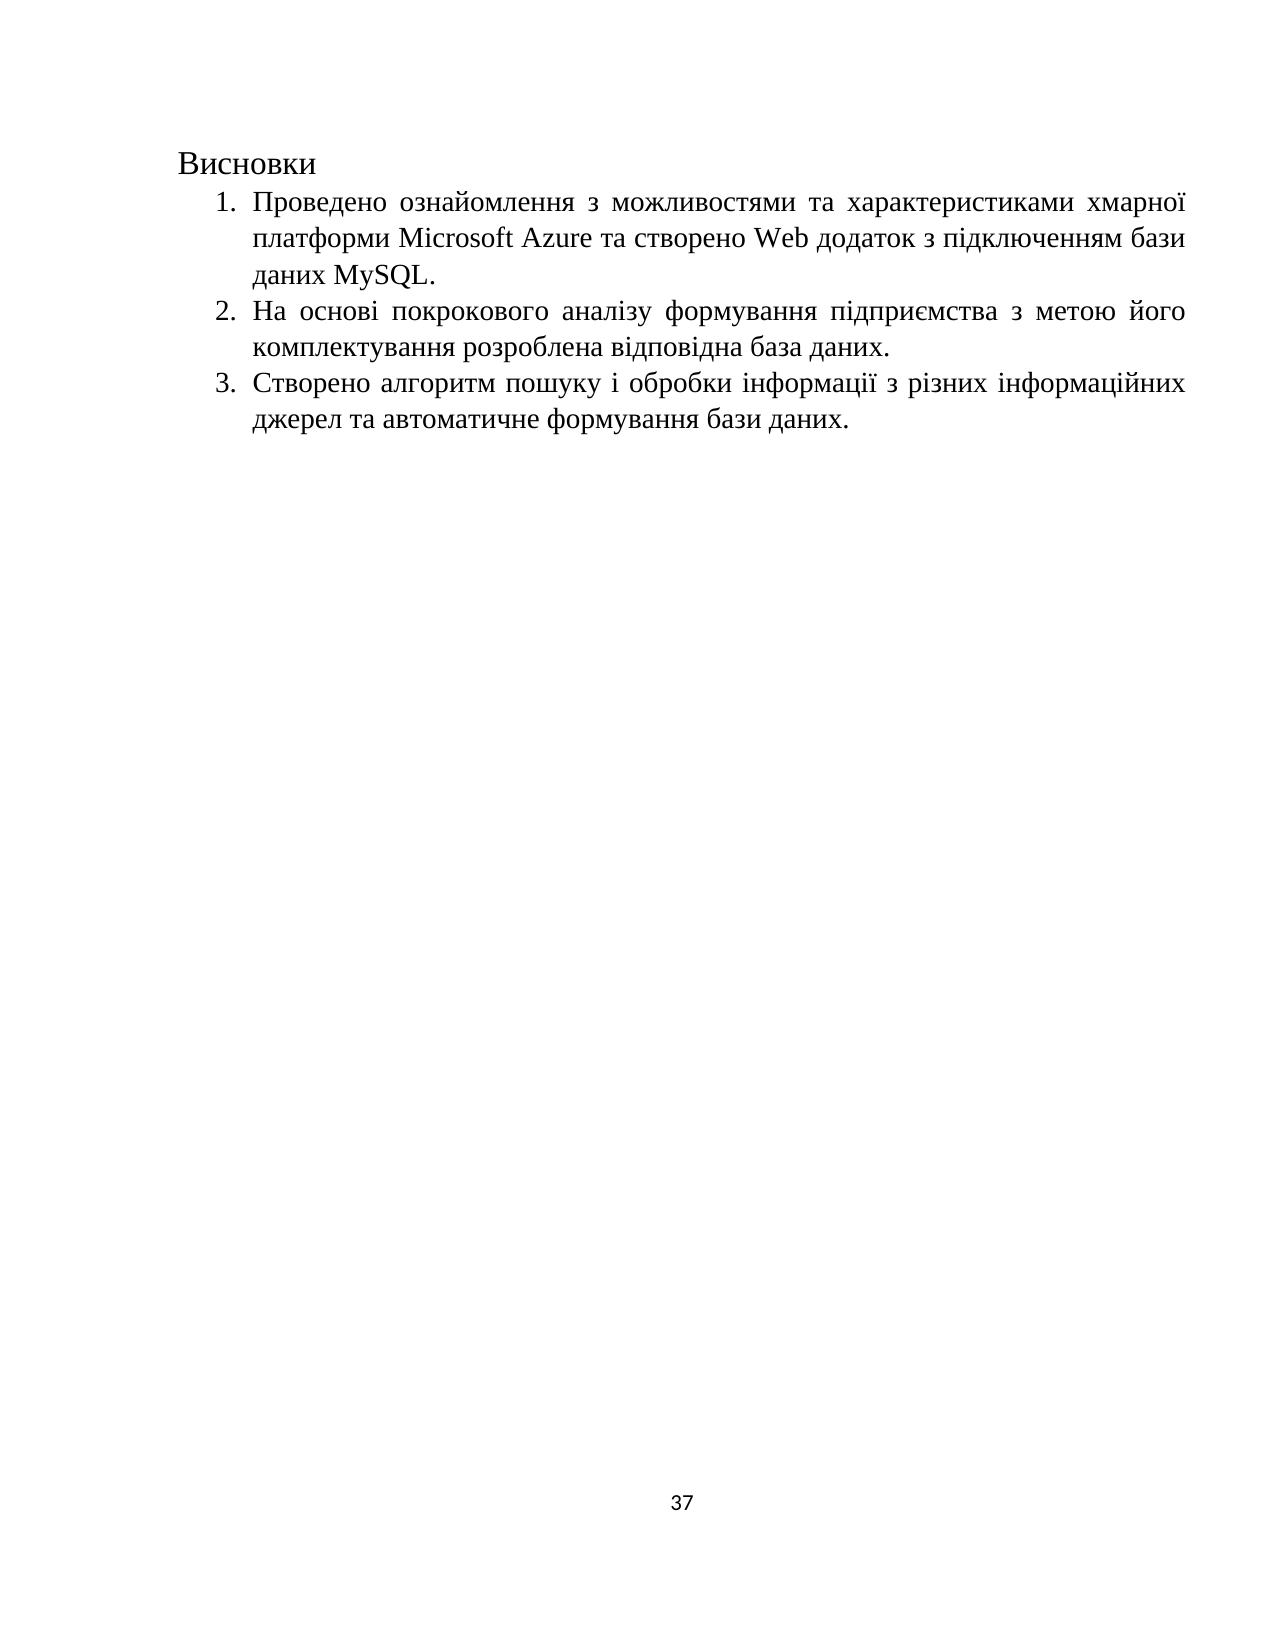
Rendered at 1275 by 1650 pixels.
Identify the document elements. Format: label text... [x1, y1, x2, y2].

list Створено алгоритм пошуку і обробки інформації з різних інформаційних джерел та автоматичне формування бази даних. [215, 365, 1186, 435]
list На основі покрокового аналізу формування підприємства з метою його комплектування розроблена відповідна база даних. [215, 293, 1186, 363]
list Проведено ознайомлення з можливостями та характеристиками хмарної платформи Microsoft Azure та створено Web додаток з підключенням бази даних MySQL. [215, 184, 1186, 290]
subtitle Висновки [177, 143, 1186, 181]
